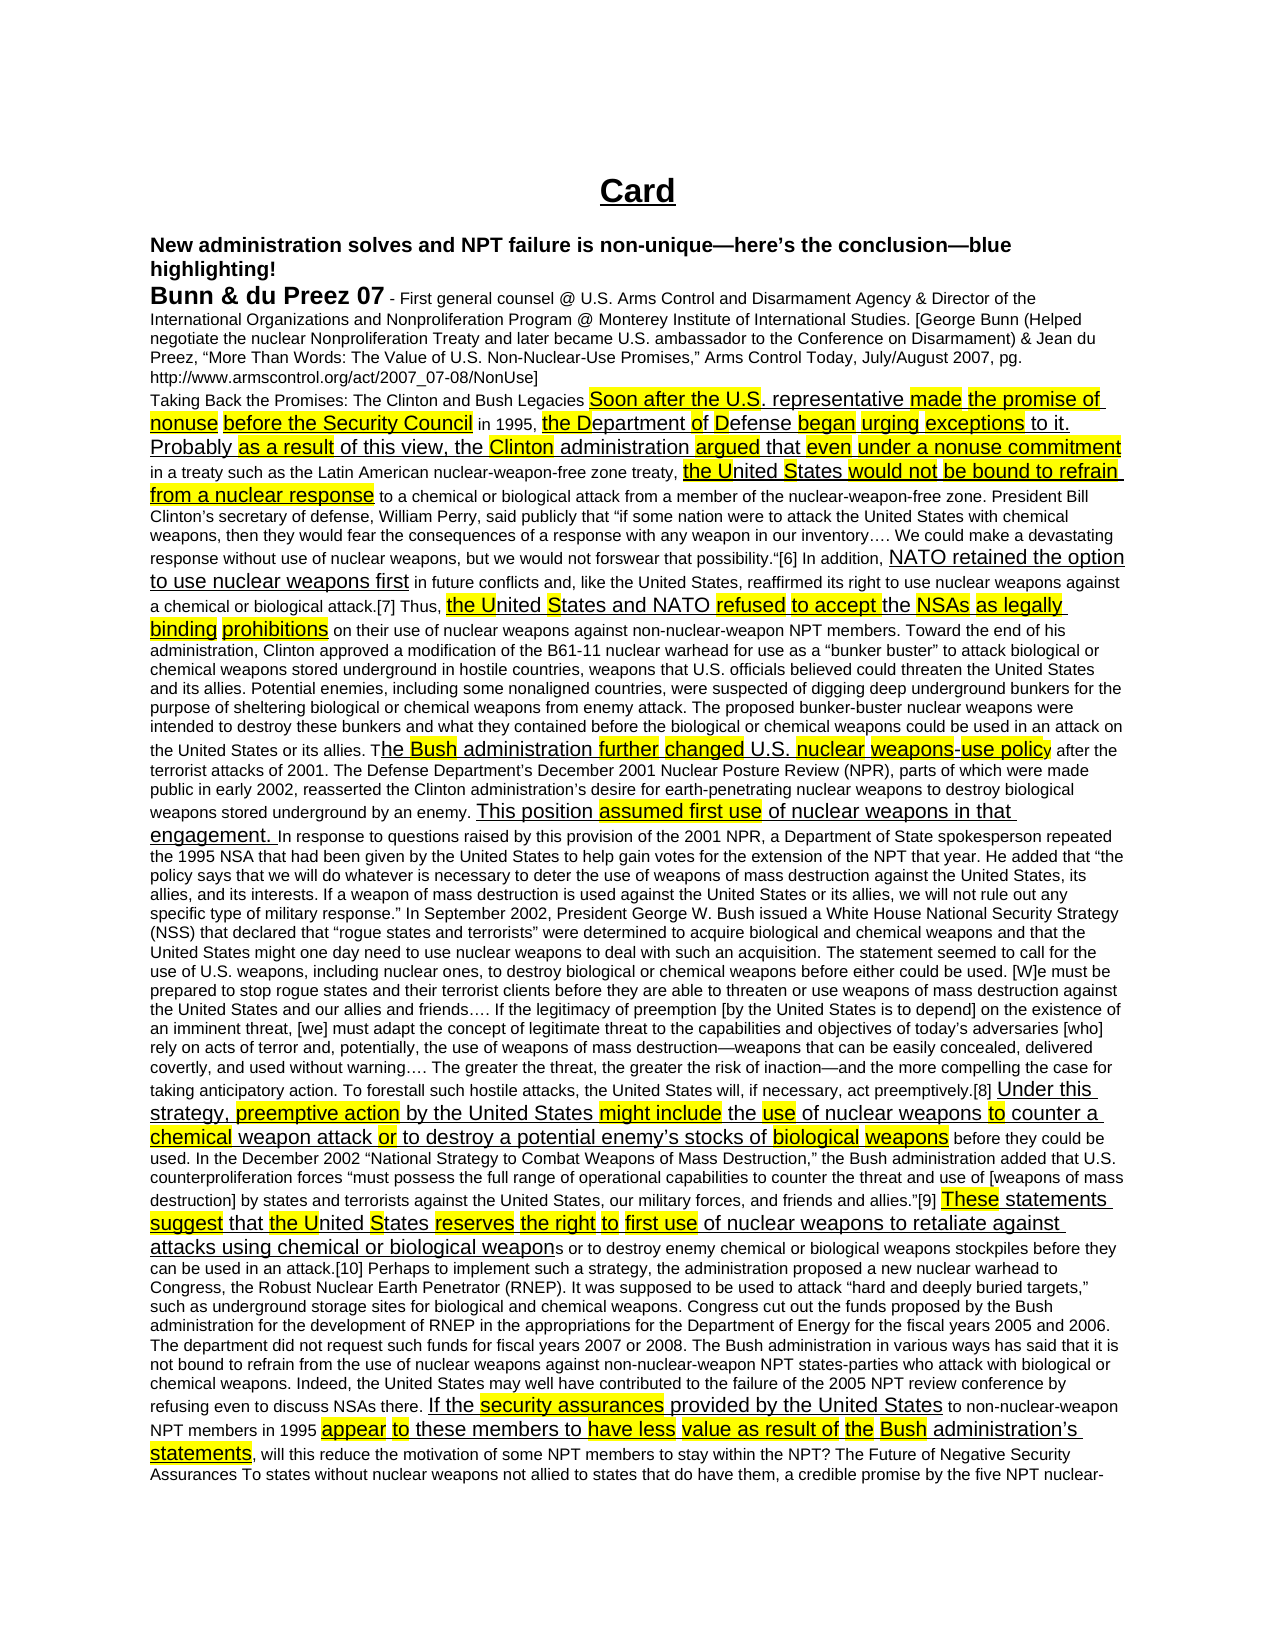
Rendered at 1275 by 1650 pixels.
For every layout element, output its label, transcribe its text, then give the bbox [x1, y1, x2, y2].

subtitle Card [150, 171, 1125, 209]
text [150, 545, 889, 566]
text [150, 567, 1125, 1484]
text New administration solves and NPT failure is non-unique—here’s the conclusion—blue highlighting! [276, 233, 1125, 281]
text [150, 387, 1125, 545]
text Bunn & du Preez 07 - First general counsel @ U.S. Arms Control and Disarmament Agency & Director of the International Organizations and Nonproliferation Program @ Monterey Institute of International Studies. [George Bunn (Helped negotiate the nuclear Nonproliferation Treaty and later became U.S. ambassador to the Conference on Disarmament) & Jean du Preez, “More Than Words: The Value of U.S. Non-Nuclear-Use Promises,” Arms Control Today, July/August 2007, pg. http://www.armscontrol.org/act/2007_07-08/NonUse] [150, 281, 1125, 387]
